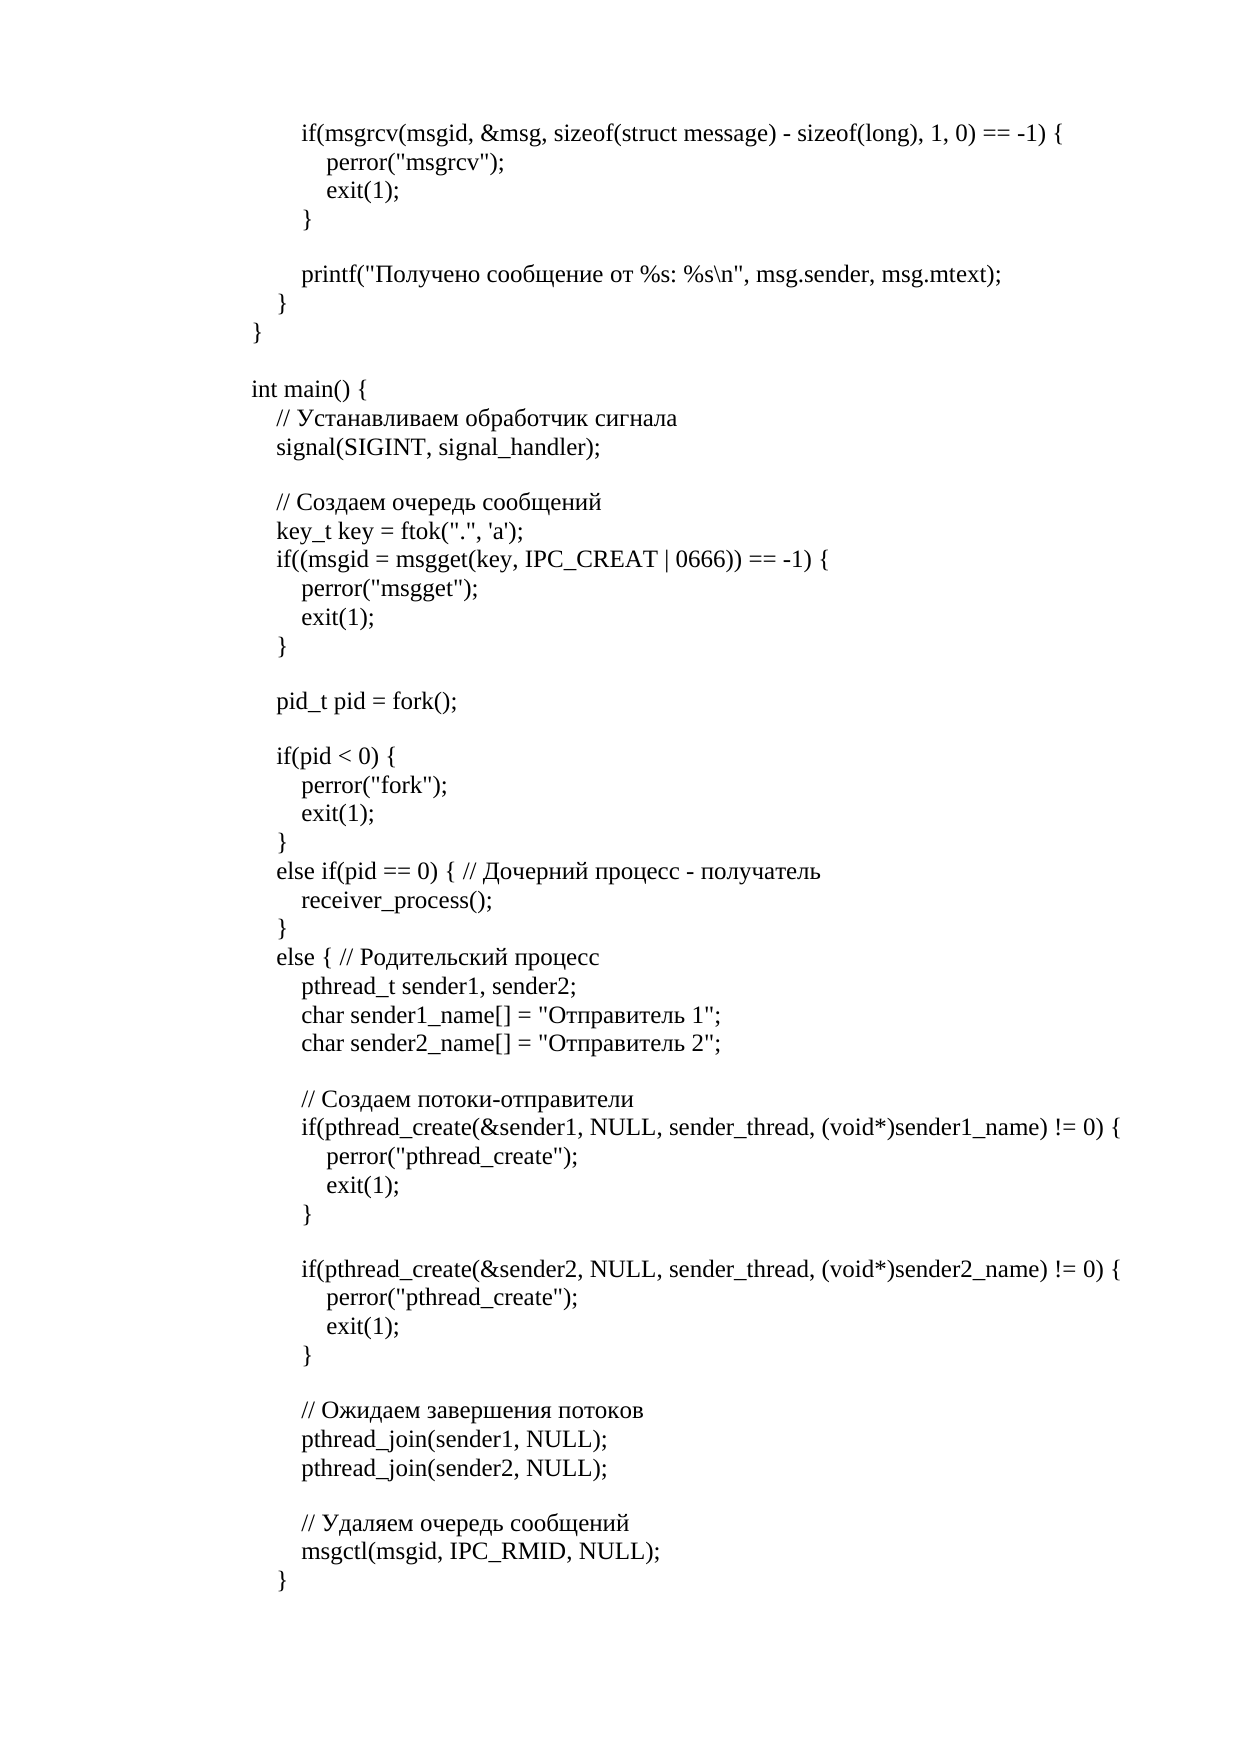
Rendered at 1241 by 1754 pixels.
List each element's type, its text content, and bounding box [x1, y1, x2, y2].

text perror("pthread_create"); [177, 1141, 1152, 1170]
text char sender1_name[] = "Отправитель 1"; [177, 1000, 1152, 1028]
text if(pid < 0) { [177, 741, 1152, 770]
text pthread_t sender1, sender2; [177, 971, 1152, 1000]
text } [177, 317, 1152, 346]
text exit(1); [177, 602, 1152, 631]
text exit(1); [177, 176, 1152, 204]
text } [177, 1340, 1152, 1369]
text } [177, 631, 1152, 659]
text perror("pthread_create"); [177, 1282, 1152, 1311]
text else { // Родительский процесс [177, 942, 1152, 971]
text // Создаем очередь сообщений [177, 487, 1152, 516]
text } [177, 913, 1152, 942]
text pthread_join(sender2, NULL); [177, 1453, 1152, 1481]
text } [177, 1199, 1152, 1227]
text } [177, 204, 1152, 233]
text msgctl(msgid, IPC_RMID, NULL); [177, 1536, 1152, 1565]
text } [177, 827, 1152, 856]
text else if(pid == 0) { // Дочерний процесс - получатель [177, 856, 1152, 885]
text } [177, 1565, 1152, 1594]
text // Ожидаем завершения потоков [177, 1395, 1152, 1424]
text if(pthread_create(&sender1, NULL, sender_thread, (void*)sender1_name) != 0) { [177, 1112, 1152, 1141]
text exit(1); [177, 1311, 1152, 1340]
text if(pthread_create(&sender2, NULL, sender_thread, (void*)sender2_name) != 0) { [177, 1254, 1152, 1282]
text printf("Получено сообщение от %s: %s\n", msg.sender, msg.mtext); [177, 259, 1152, 288]
text // Создаем потоки-отправители [177, 1084, 1152, 1112]
text pthread_join(sender1, NULL); [177, 1424, 1152, 1453]
text } [177, 288, 1152, 317]
text exit(1); [177, 1170, 1152, 1199]
text receiver_process(); [177, 885, 1152, 913]
text perror("fork"); [177, 770, 1152, 798]
text // Удаляем очередь сообщений [177, 1508, 1152, 1536]
text perror("msgrcv"); [177, 147, 1152, 176]
text pid_t pid = fork(); [177, 686, 1152, 715]
text if(msgrcv(msgid, &msg, sizeof(struct message) - sizeof(long), 1, 0) == -1) { [177, 118, 1152, 147]
text // Устанавливаем обработчик сигнала [177, 403, 1152, 432]
text int main() { [177, 374, 1152, 403]
text key_t key = ftok(".", 'a'); [177, 516, 1152, 544]
text if((msgid = msgget(key, IPC_CREAT | 0666)) == -1) { [177, 544, 1152, 573]
text exit(1); [177, 798, 1152, 827]
text char sender2_name[] = "Отправитель 2"; [177, 1028, 1152, 1057]
text signal(SIGINT, signal_handler); [177, 432, 1152, 461]
text perror("msgget"); [177, 573, 1152, 602]
